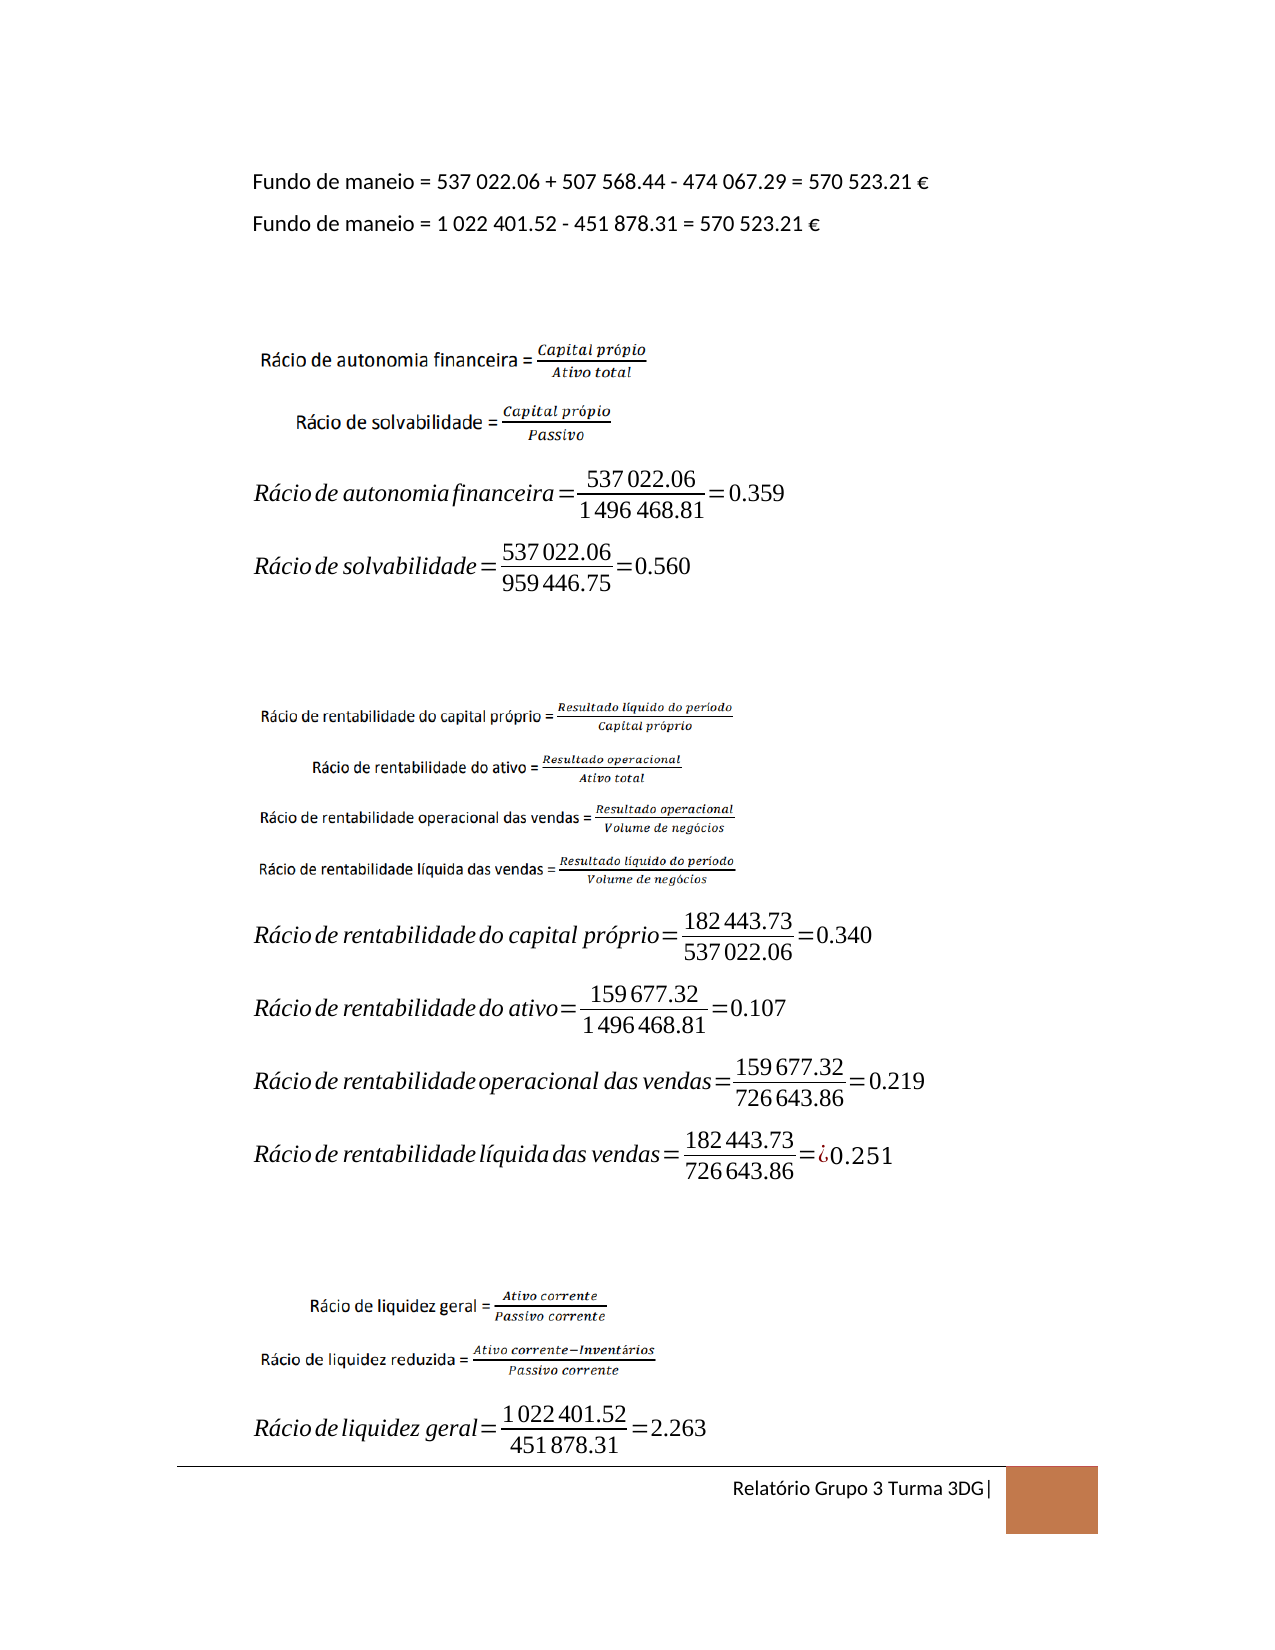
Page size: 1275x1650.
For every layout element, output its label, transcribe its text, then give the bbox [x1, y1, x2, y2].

text Fundo de maneio = 1 022 401.52 - 451 878.31 = 570 523.21 € [177, 209, 1098, 237]
text 0.251 [177, 1126, 1098, 1185]
text Fundo de maneio = 537 022.06 + 507 568.44 - 474 067.29 = 570 523.21 € [177, 167, 1098, 195]
picture [252, 335, 656, 452]
picture [252, 695, 744, 894]
picture [252, 1283, 675, 1387]
